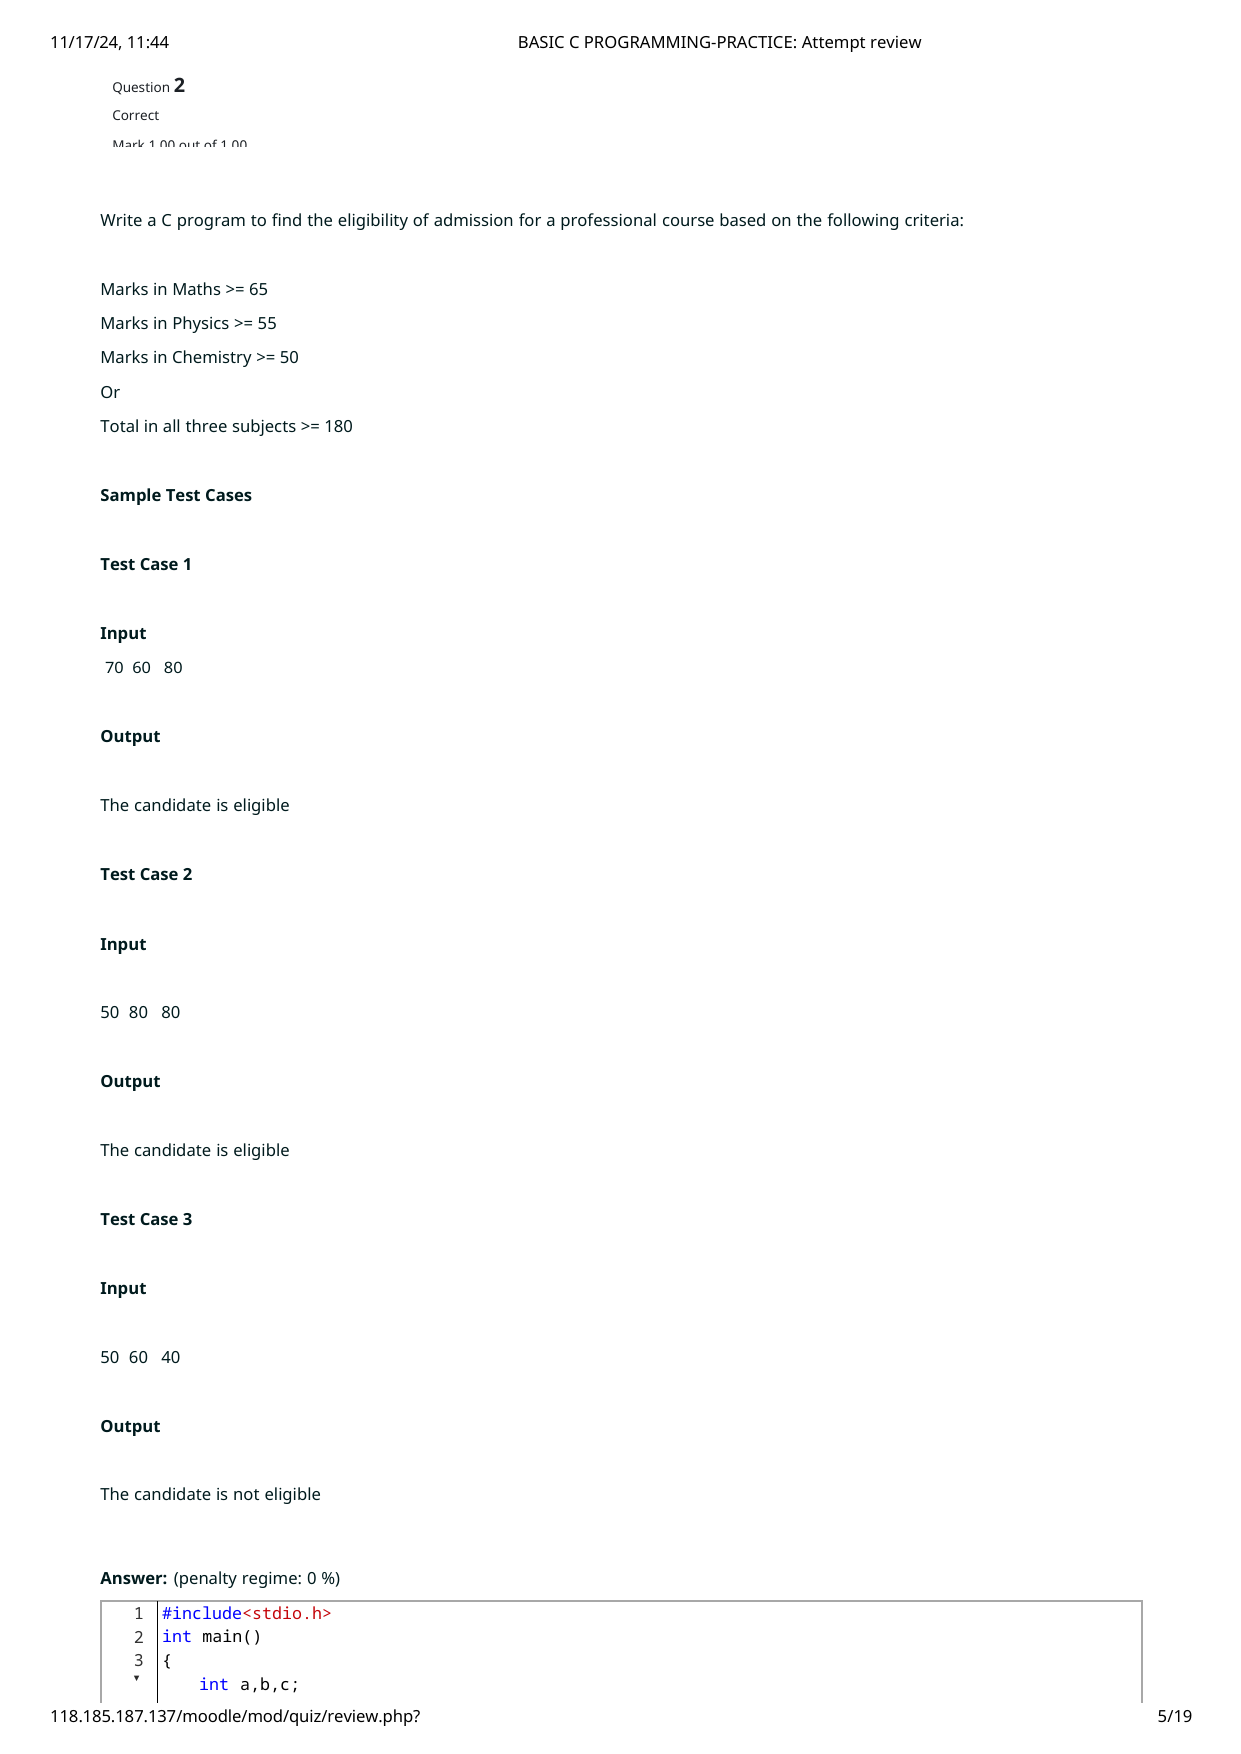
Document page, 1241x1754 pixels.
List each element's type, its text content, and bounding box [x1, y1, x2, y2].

text The candidate is eligible [100, 1138, 1178, 1161]
text 50 80 80 [100, 1001, 1178, 1023]
subtitle Output [100, 725, 1178, 748]
subtitle Output [100, 1070, 1178, 1092]
text Answer: (penalty regime: 0 %) [100, 1566, 1178, 1589]
text Test Case 1 [100, 552, 1178, 575]
subtitle Test Case 3 [100, 1207, 1178, 1230]
text 70 60 80 [105, 657, 1178, 678]
table_header 1 2 3 ▼ 4 5 6 [102, 1602, 157, 1703]
text 50 60 40 [100, 1345, 1178, 1368]
subtitle Output [100, 1414, 1178, 1437]
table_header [158, 1602, 1141, 1703]
text The candidate is not eligible [100, 1483, 1178, 1506]
text Write a C program to find the eligibility of admission for a professional course based on the following criteria: [100, 209, 1178, 232]
text Input [100, 1277, 1178, 1299]
subtitle Sample Test Cases [100, 484, 1178, 506]
text The candidate is eligible [100, 793, 1178, 816]
text Marks in Maths >= 65 Marks in Physics >= 55 Marks in Chemistry >= 50 Or [100, 277, 300, 403]
subtitle Test Case 2 [100, 863, 1178, 886]
subtitle Input [100, 621, 1178, 644]
text Total in all three subjects >= 180 [100, 414, 1178, 437]
text Input [100, 932, 1178, 955]
